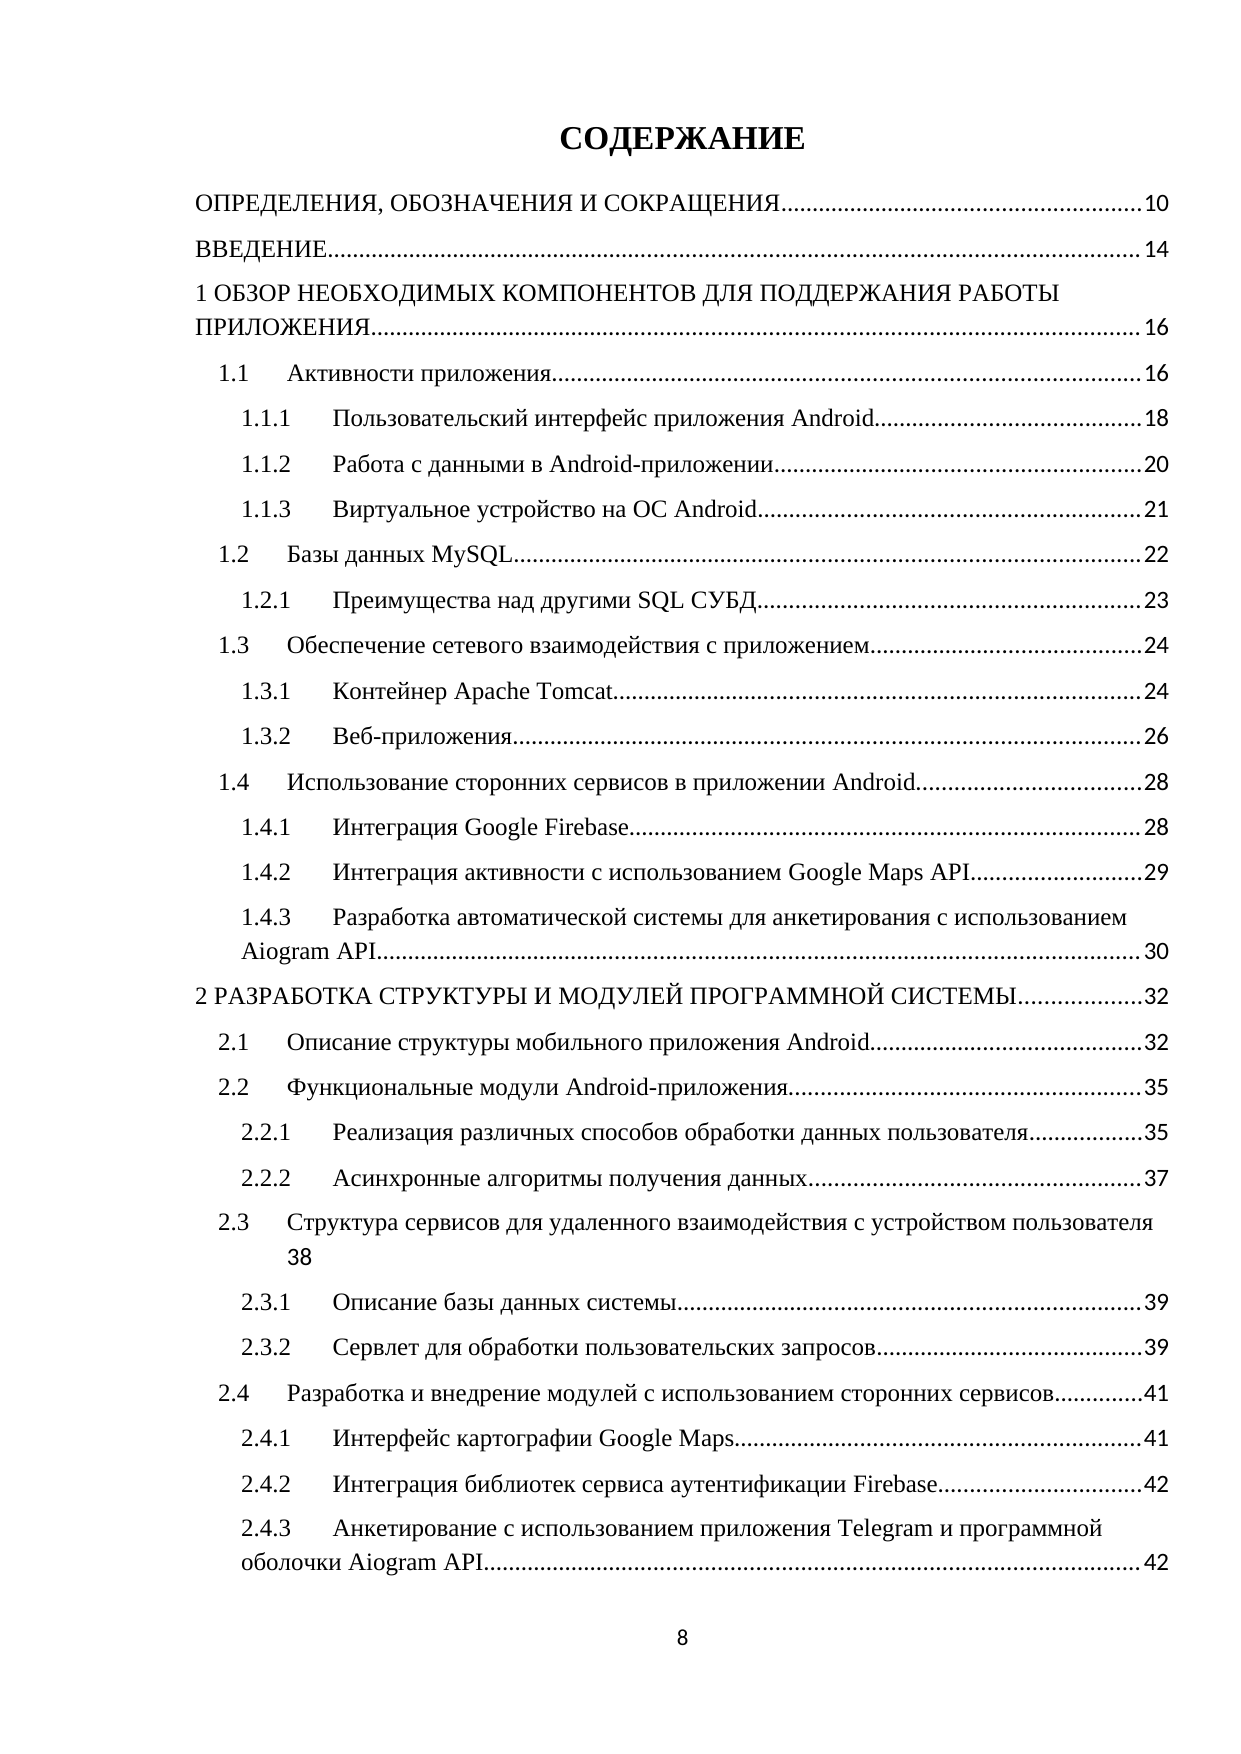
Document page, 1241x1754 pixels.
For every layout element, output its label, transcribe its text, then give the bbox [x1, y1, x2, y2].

text СОДЕРЖАНИЕ [195, 118, 1170, 157]
